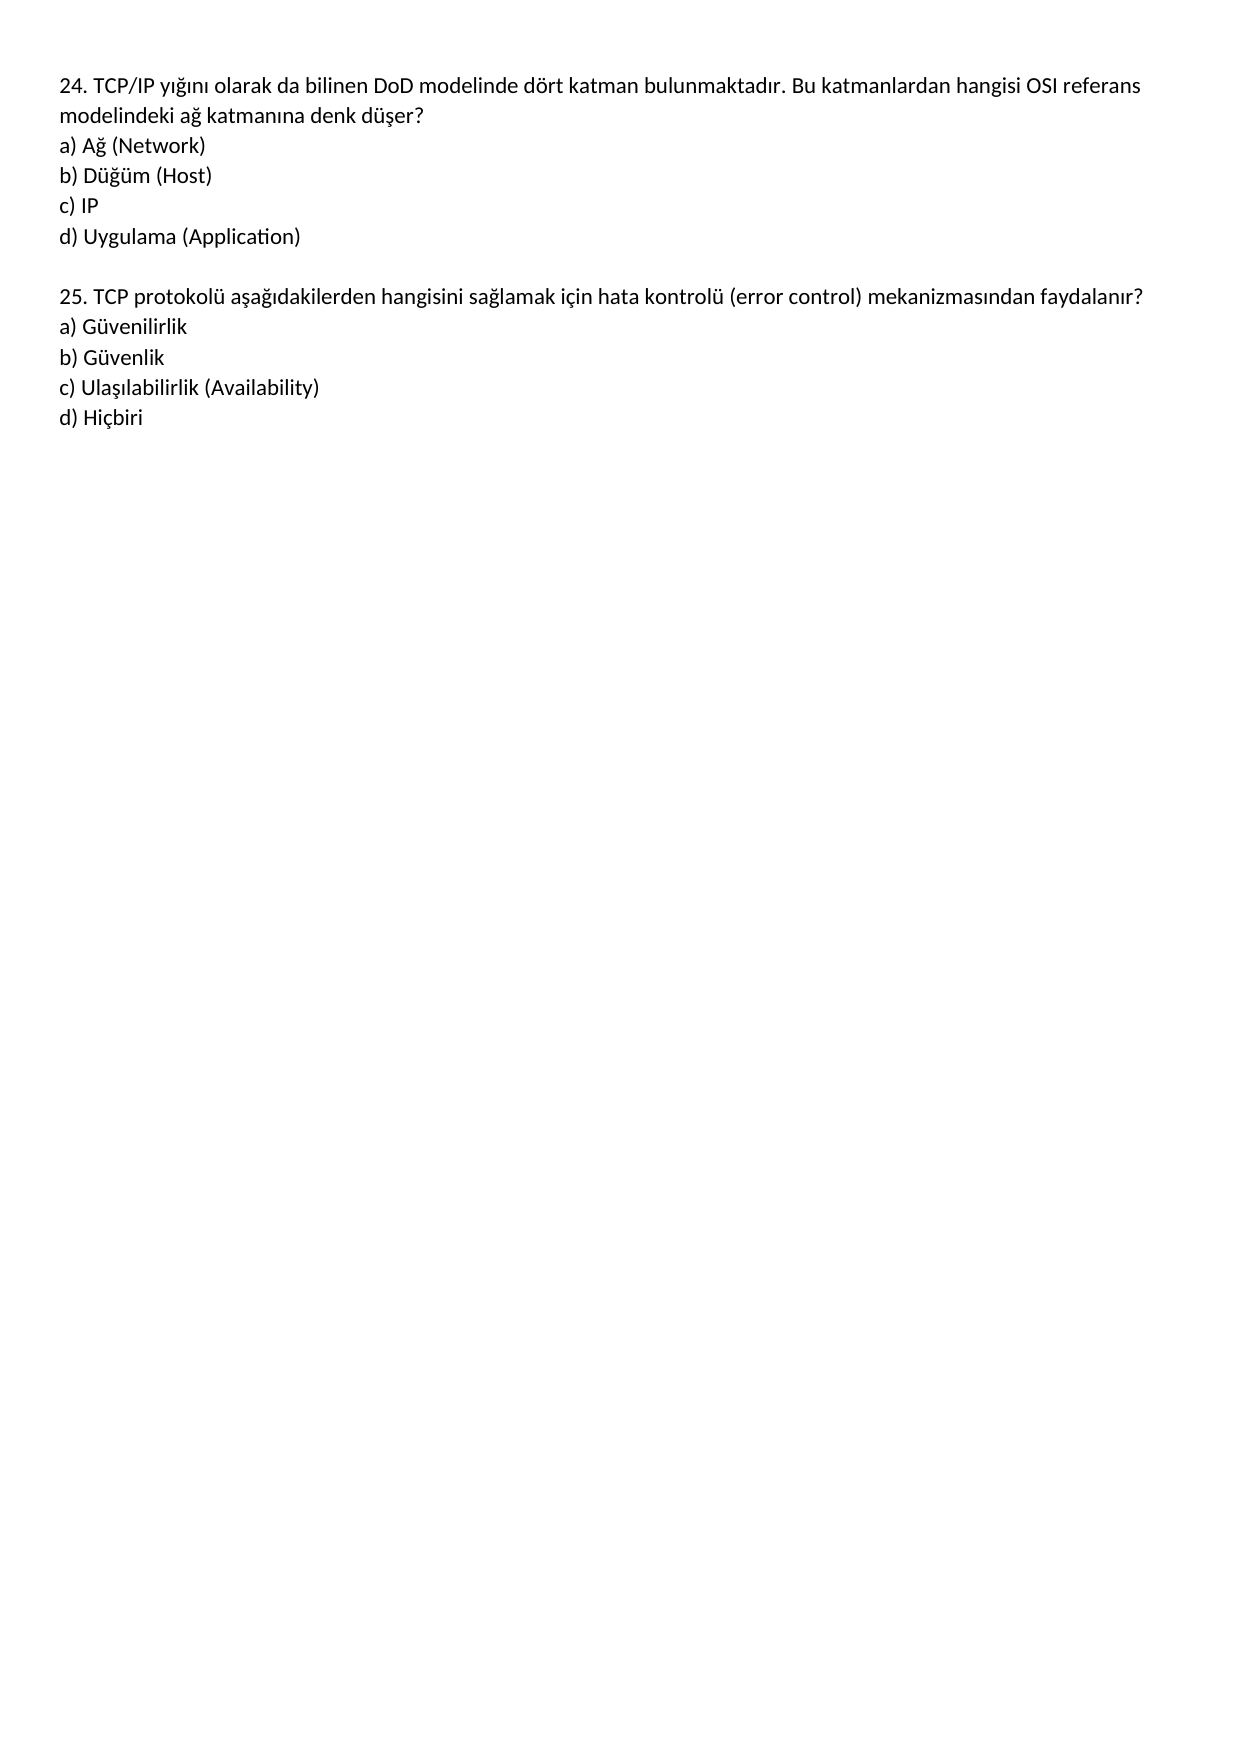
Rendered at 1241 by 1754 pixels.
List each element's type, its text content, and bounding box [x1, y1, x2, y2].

text c) IP [59, 192, 1193, 220]
text 24. TCP/IP yığını olarak da bilinen DoD modelinde dört katman bulunmaktadır. Bu katmanlardan hangisi OSI referans modelindeki ağ katmanına denk düşer? [59, 71, 1193, 129]
text a) Güvenilirlik [59, 312, 1193, 341]
text 25. TCP protokolü aşağıdakilerden hangisini sağlamak için hata kontrolü (error control) mekanizmasından faydalanır? [59, 282, 1193, 310]
text b) Güvenlik [59, 343, 1193, 371]
text d) Hiçbiri [59, 403, 1193, 431]
text b) Düğüm (Host) [59, 161, 1193, 189]
text a) Ağ (Network) [59, 131, 1193, 159]
text c) Ulaşılabilirlik (Availability) [59, 373, 1193, 401]
text d) Uygulama (Application) [59, 222, 1193, 250]
